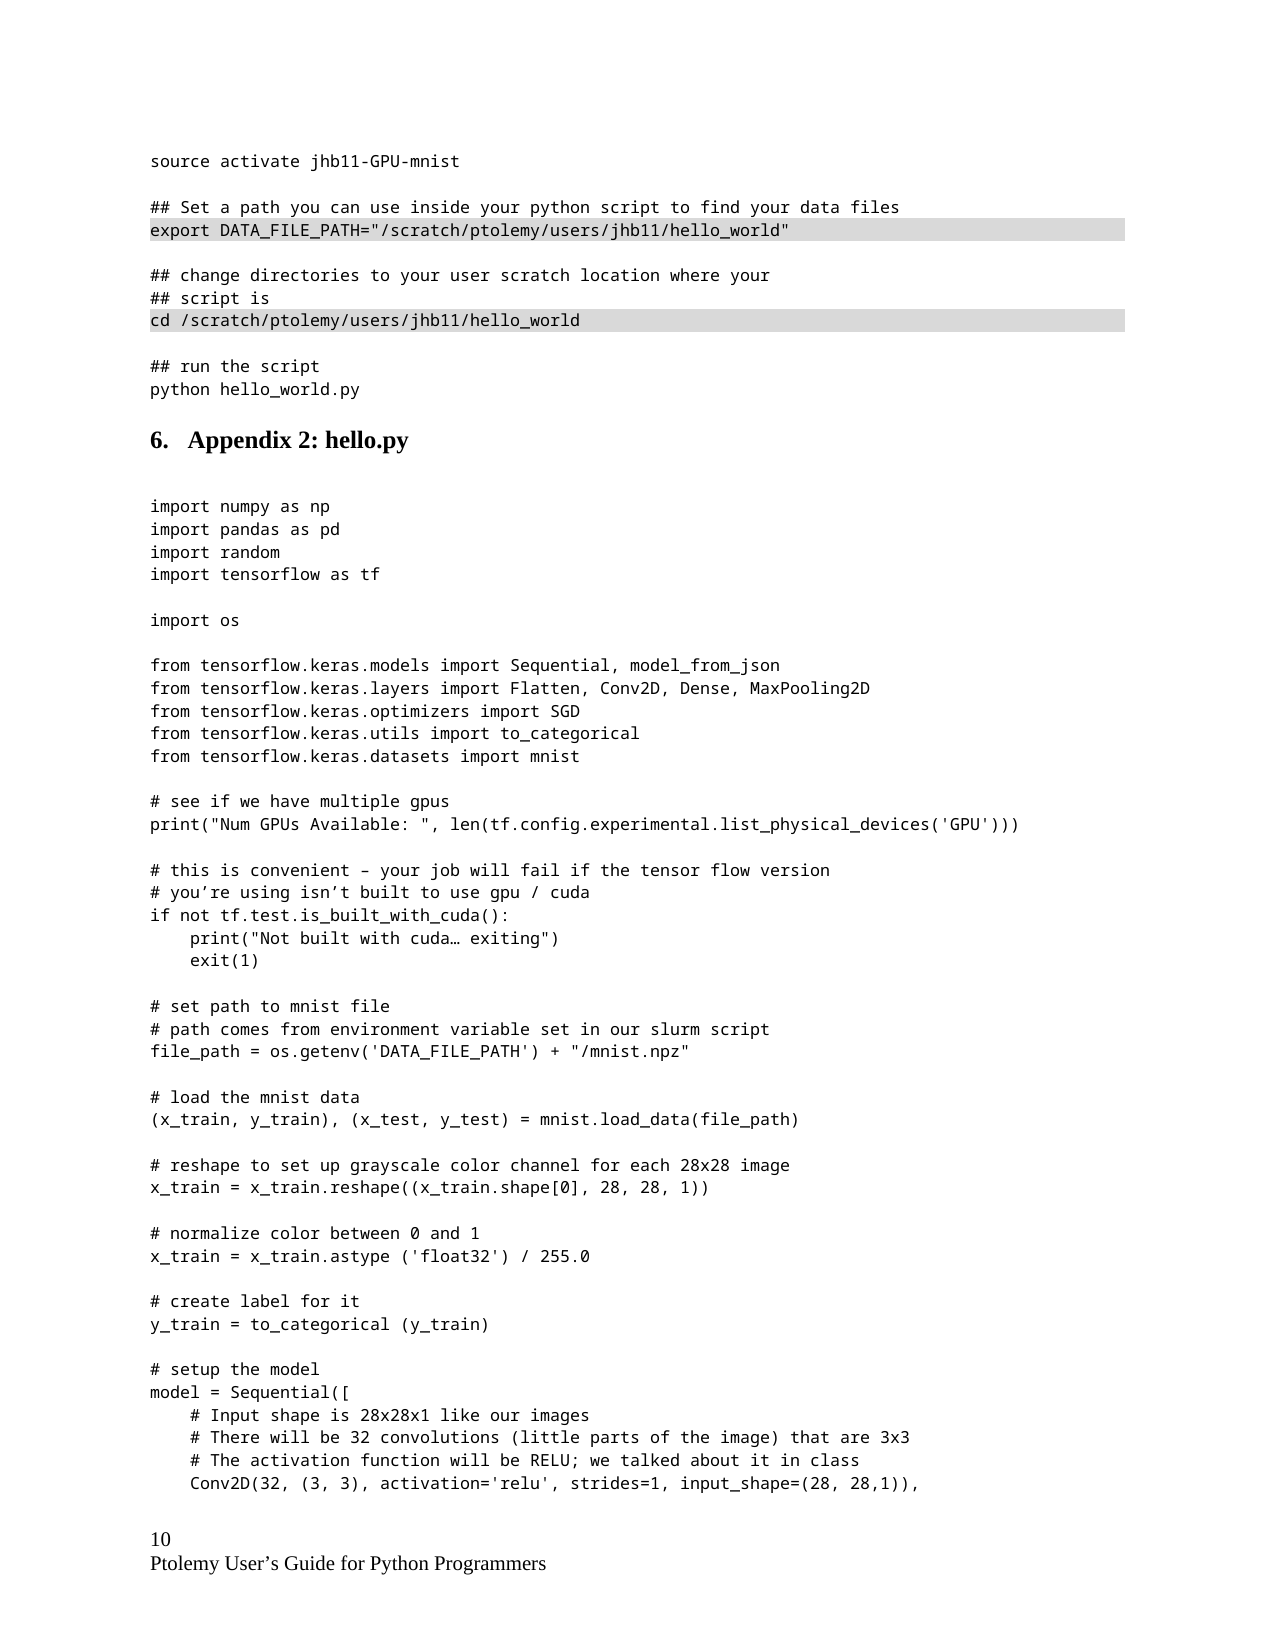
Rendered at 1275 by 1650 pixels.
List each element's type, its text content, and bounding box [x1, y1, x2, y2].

text import os [150, 608, 1125, 631]
text # reshape to set up grayscale color channel for each 28x28 image [150, 1153, 1125, 1176]
text # Input shape is 28x28x1 like our images [150, 1403, 1125, 1426]
text file_path = os.getenv('DATA_FILE_PATH') + "/mnist.npz" [150, 1040, 1125, 1062]
text # see if we have multiple gpus [150, 790, 1125, 813]
text # this is convenient – your job will fail if the tensor flow version [150, 858, 1125, 881]
text (x_train, y_train), (x_test, y_test) = mnist.load_data(file_path) [150, 1108, 1125, 1131]
text # load the mnist data [150, 1085, 1125, 1108]
text # create label for it [150, 1289, 1125, 1312]
text # The activation function will be RELU; we talked about it in class [150, 1448, 1125, 1471]
text import random [150, 540, 1125, 563]
text # There will be 32 convolutions (little parts of the image) that are 3x3 [150, 1426, 1125, 1448]
text # setup the model [150, 1358, 1125, 1380]
text from tensorflow.keras.models import Sequential, model_from_json [150, 654, 1125, 676]
text print("Num GPUs Available: ", len(tf.config.experimental.list_physical_devices('GPU'))) [150, 813, 1125, 835]
text ## Set a path you can use inside your python script to find your data files [150, 195, 1125, 218]
text # set path to mnist file [150, 994, 1125, 1017]
text if not tf.test.is_built_with_cuda(): [150, 903, 1125, 926]
text from tensorflow.keras.datasets import mnist [150, 744, 1125, 767]
text y_train = to_categorical (y_train) [150, 1312, 1125, 1335]
text print("Not built with cuda… exiting") [150, 926, 1125, 949]
text cd /scratch/ptolemy/users/jhb11/hello_world [150, 309, 1125, 332]
text import numpy as np [150, 495, 1125, 517]
text ## change directories to your user scratch location where your [150, 263, 1125, 286]
text ## script is [150, 286, 1125, 309]
text # path comes from environment variable set in our slurm script [150, 1017, 1125, 1040]
text model = Sequential([ [150, 1380, 1125, 1403]
text from tensorflow.keras.utils import to_categorical [150, 722, 1125, 744]
text import pandas as pd [150, 517, 1125, 540]
text python hello_world.py [150, 377, 1125, 400]
text import tensorflow as tf [150, 563, 1125, 586]
text Conv2D(32, (3, 3), activation='relu', strides=1, input_shape=(28, 28,1)), [150, 1471, 1125, 1494]
text export DATA_FILE_PATH="/scratch/ptolemy/users/jhb11/hello_world" [150, 218, 1125, 241]
text # normalize color between 0 and 1 [150, 1221, 1125, 1244]
text ## run the script [150, 354, 1125, 377]
subtitle Appendix 2: hello.py [150, 425, 1125, 453]
text from tensorflow.keras.optimizers import SGD [150, 699, 1125, 722]
text exit(1) [150, 949, 1125, 972]
text from tensorflow.keras.layers import Flatten, Conv2D, Dense, MaxPooling2D [150, 676, 1125, 699]
text x_train = x_train.reshape((x_train.shape[0], 28, 28, 1)) [150, 1176, 1125, 1199]
text # you’re using isn’t built to use gpu / cuda [150, 881, 1125, 903]
text x_train = x_train.astype ('float32') / 255.0 [150, 1244, 1125, 1267]
text source activate jhb11-GPU-mnist [150, 150, 1125, 173]
